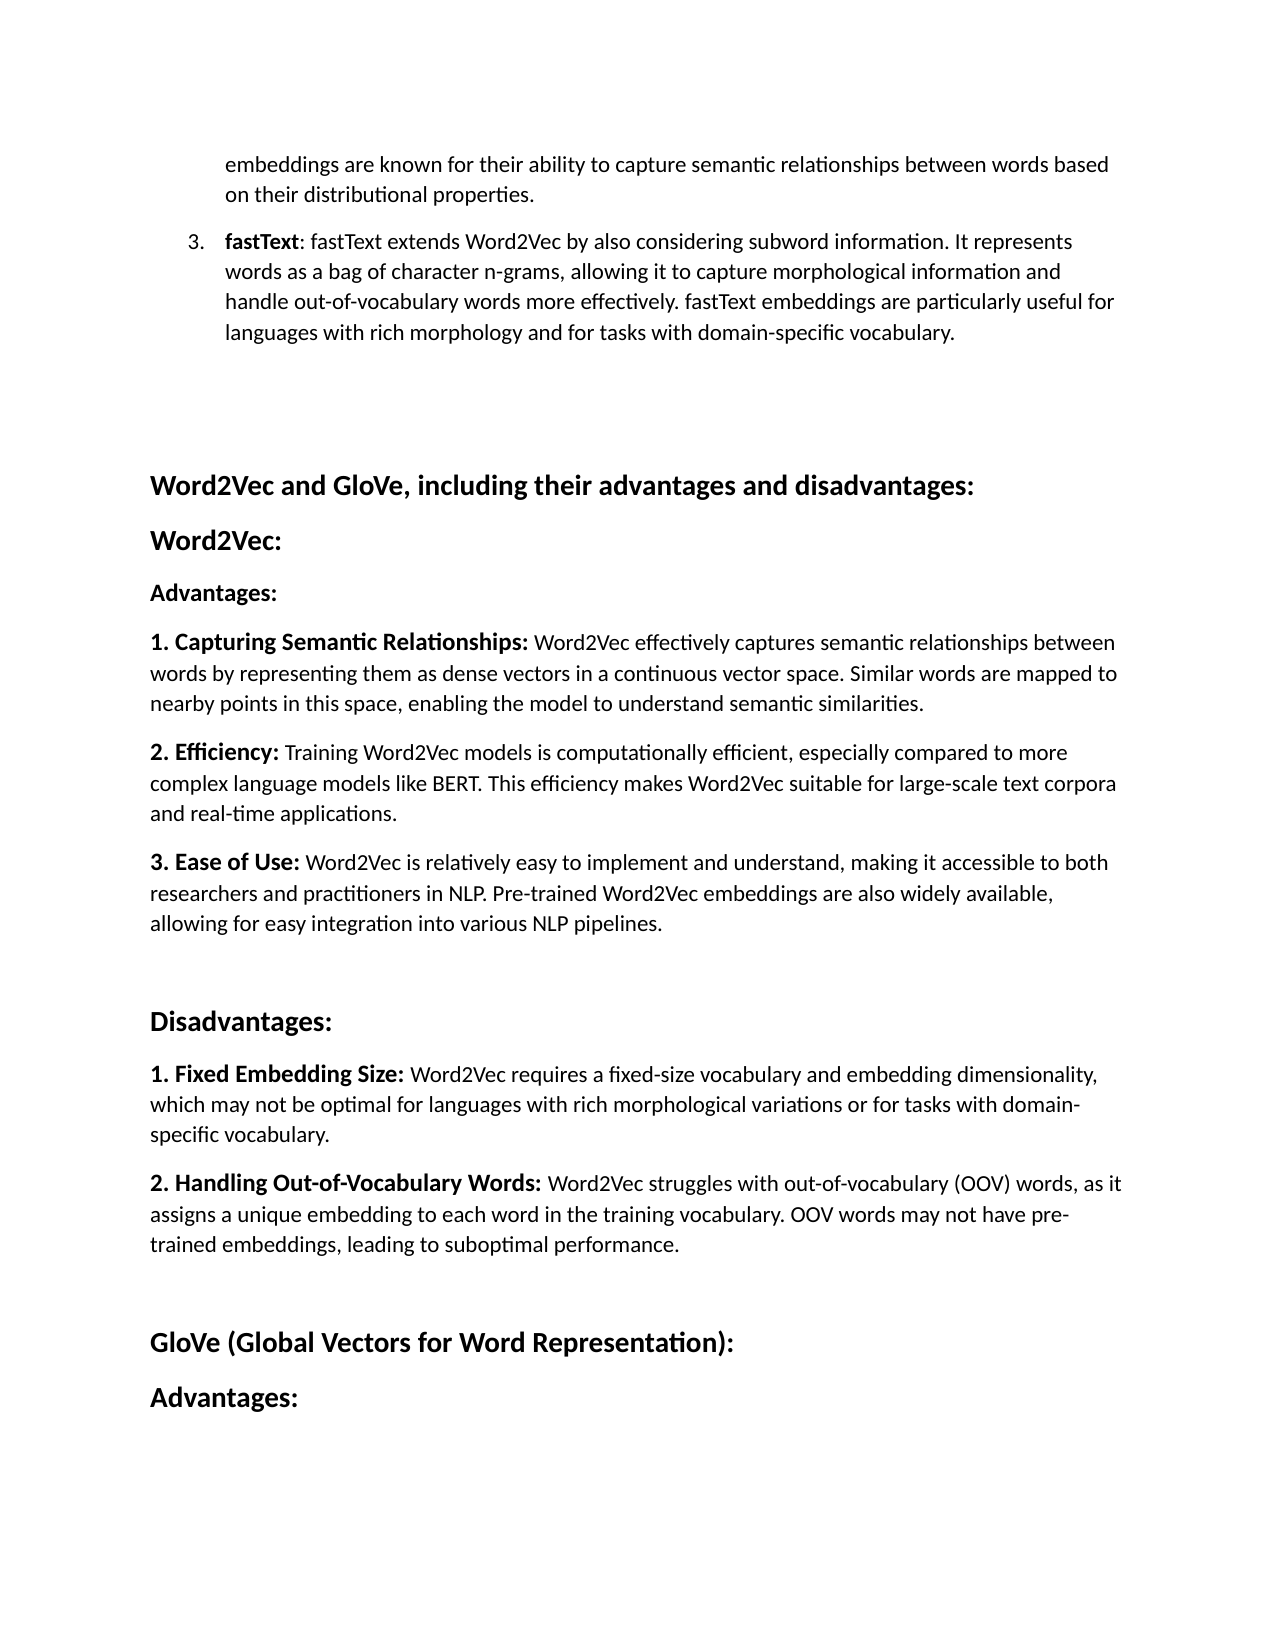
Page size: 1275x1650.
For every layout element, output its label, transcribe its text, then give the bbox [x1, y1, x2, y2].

text 2. Efficiency: Training Word2Vec models is computationally efficient, especially compared to more complex language models like BERT. This efficiency makes Word2Vec suitable for large-scale text corpora and real-time applications. [150, 736, 1125, 827]
text 1. Fixed Embedding Size: Word2Vec requires a fixed-size vocabulary and embedding dimensionality, which may not be optimal for languages with rich morphological variations or for tasks with domain-specific vocabulary. [150, 1058, 1125, 1149]
text Advantages: [150, 577, 1125, 607]
list fastText: fastText extends Word2Vec by also considering subword information. It represents words as a bag of character n-grams, allowing it to capture morphological information and handle out-of-vocabulary words more effectively. fastText embeddings are particularly useful for languages with rich morphology and for tasks with domain-specific vocabulary. [187, 227, 1125, 346]
text Advantages: [150, 1379, 1125, 1415]
text Word2Vec: [150, 522, 1125, 557]
text 2. Handling Out-of-Vocabulary Words: Word2Vec struggles with out-of-vocabulary (OOV) words, as it assigns a unique embedding to each word in the training vocabulary. OOV words may not have pre-trained embeddings, leading to suboptimal performance. [150, 1167, 1125, 1258]
text Word2Vec and GloVe, including their advantages and disadvantages: [150, 467, 1125, 502]
text 1. Capturing Semantic Relationships: Word2Vec effectively captures semantic relationships between words by representing them as dense vectors in a continuous vector space. Similar words are mapped to nearby points in this space, enabling the model to understand semantic similarities. [150, 626, 1125, 717]
text 3. Ease of Use: Word2Vec is relatively easy to implement and understand, making it accessible to both researchers and practitioners in NLP. Pre-trained Word2Vec embeddings are also widely available, allowing for easy integration into various NLP pipelines. [150, 846, 1125, 937]
text Disadvantages: [150, 1003, 1125, 1038]
text GloVe (Global Vectors for Word Representation): [150, 1324, 1125, 1360]
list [187, 150, 1125, 208]
